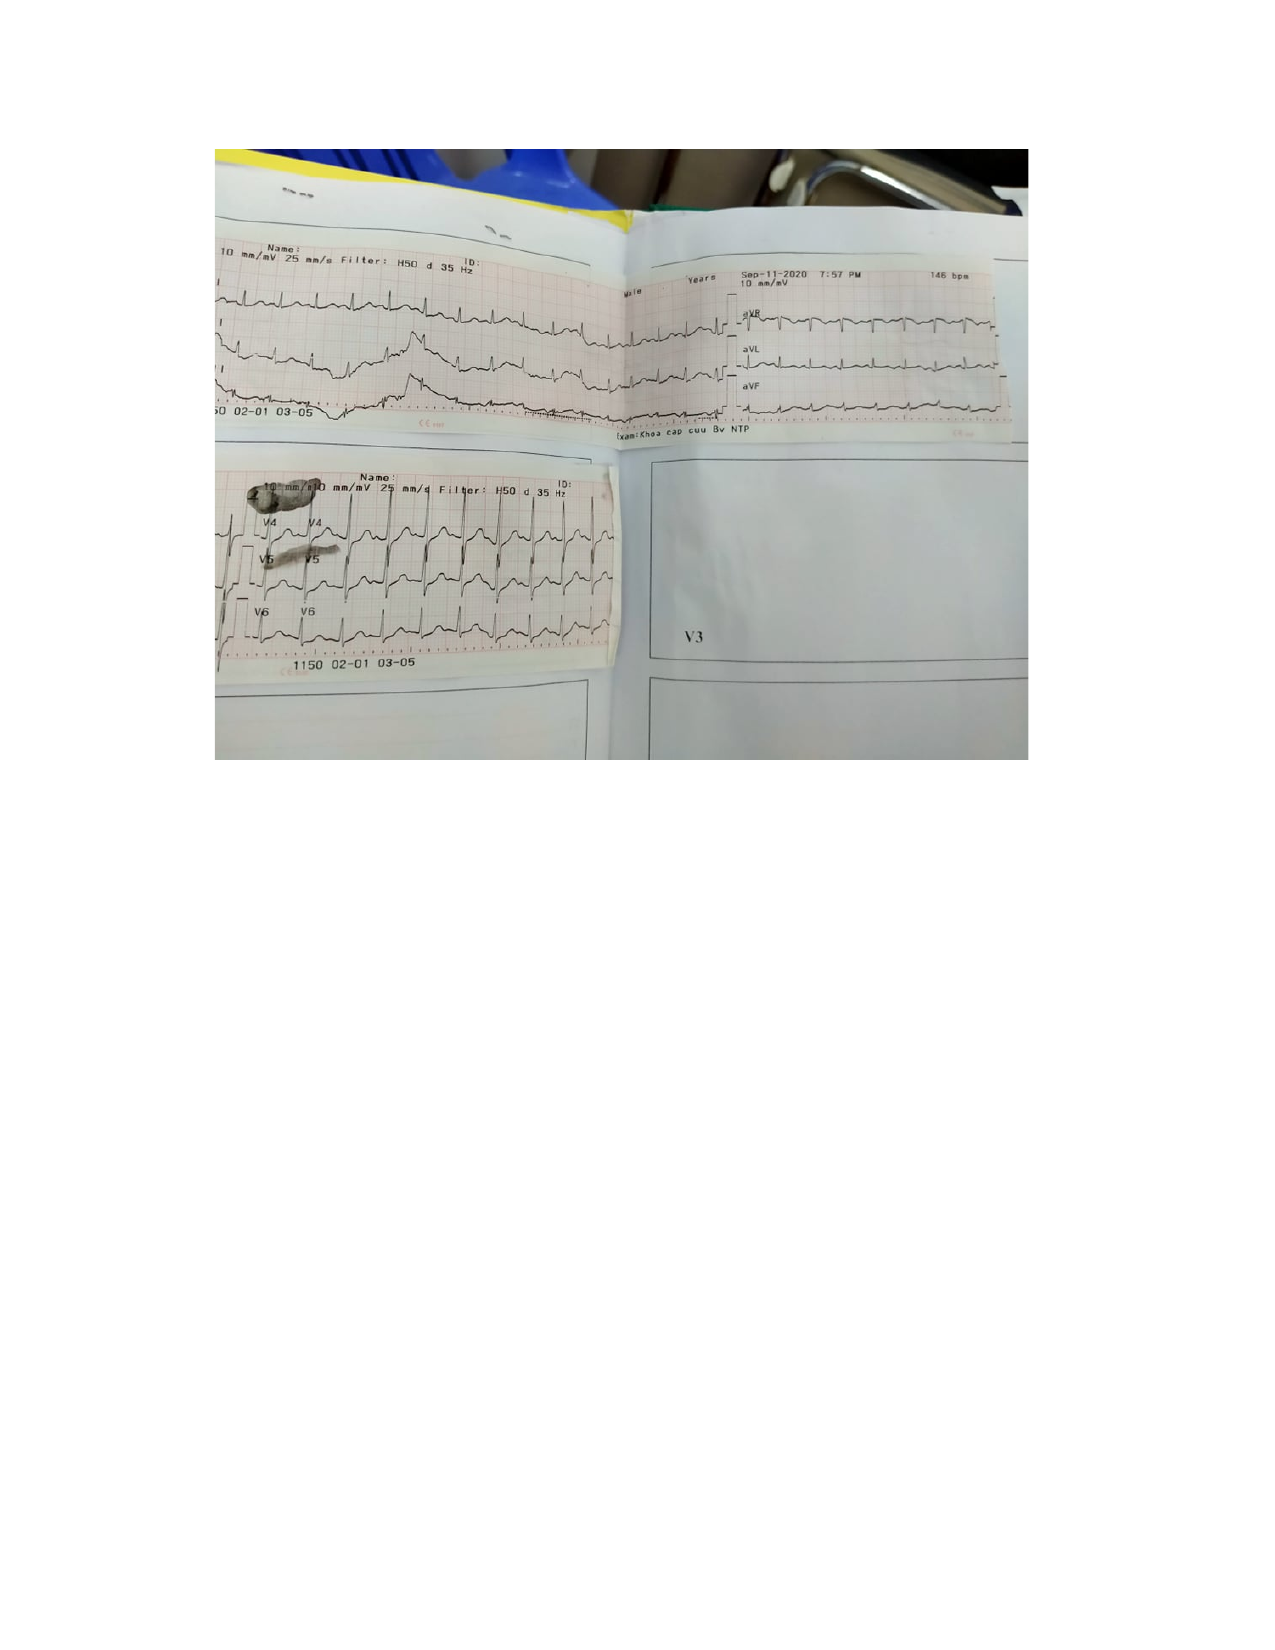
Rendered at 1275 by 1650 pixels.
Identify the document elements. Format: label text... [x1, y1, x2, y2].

picture [214, 149, 1029, 760]
